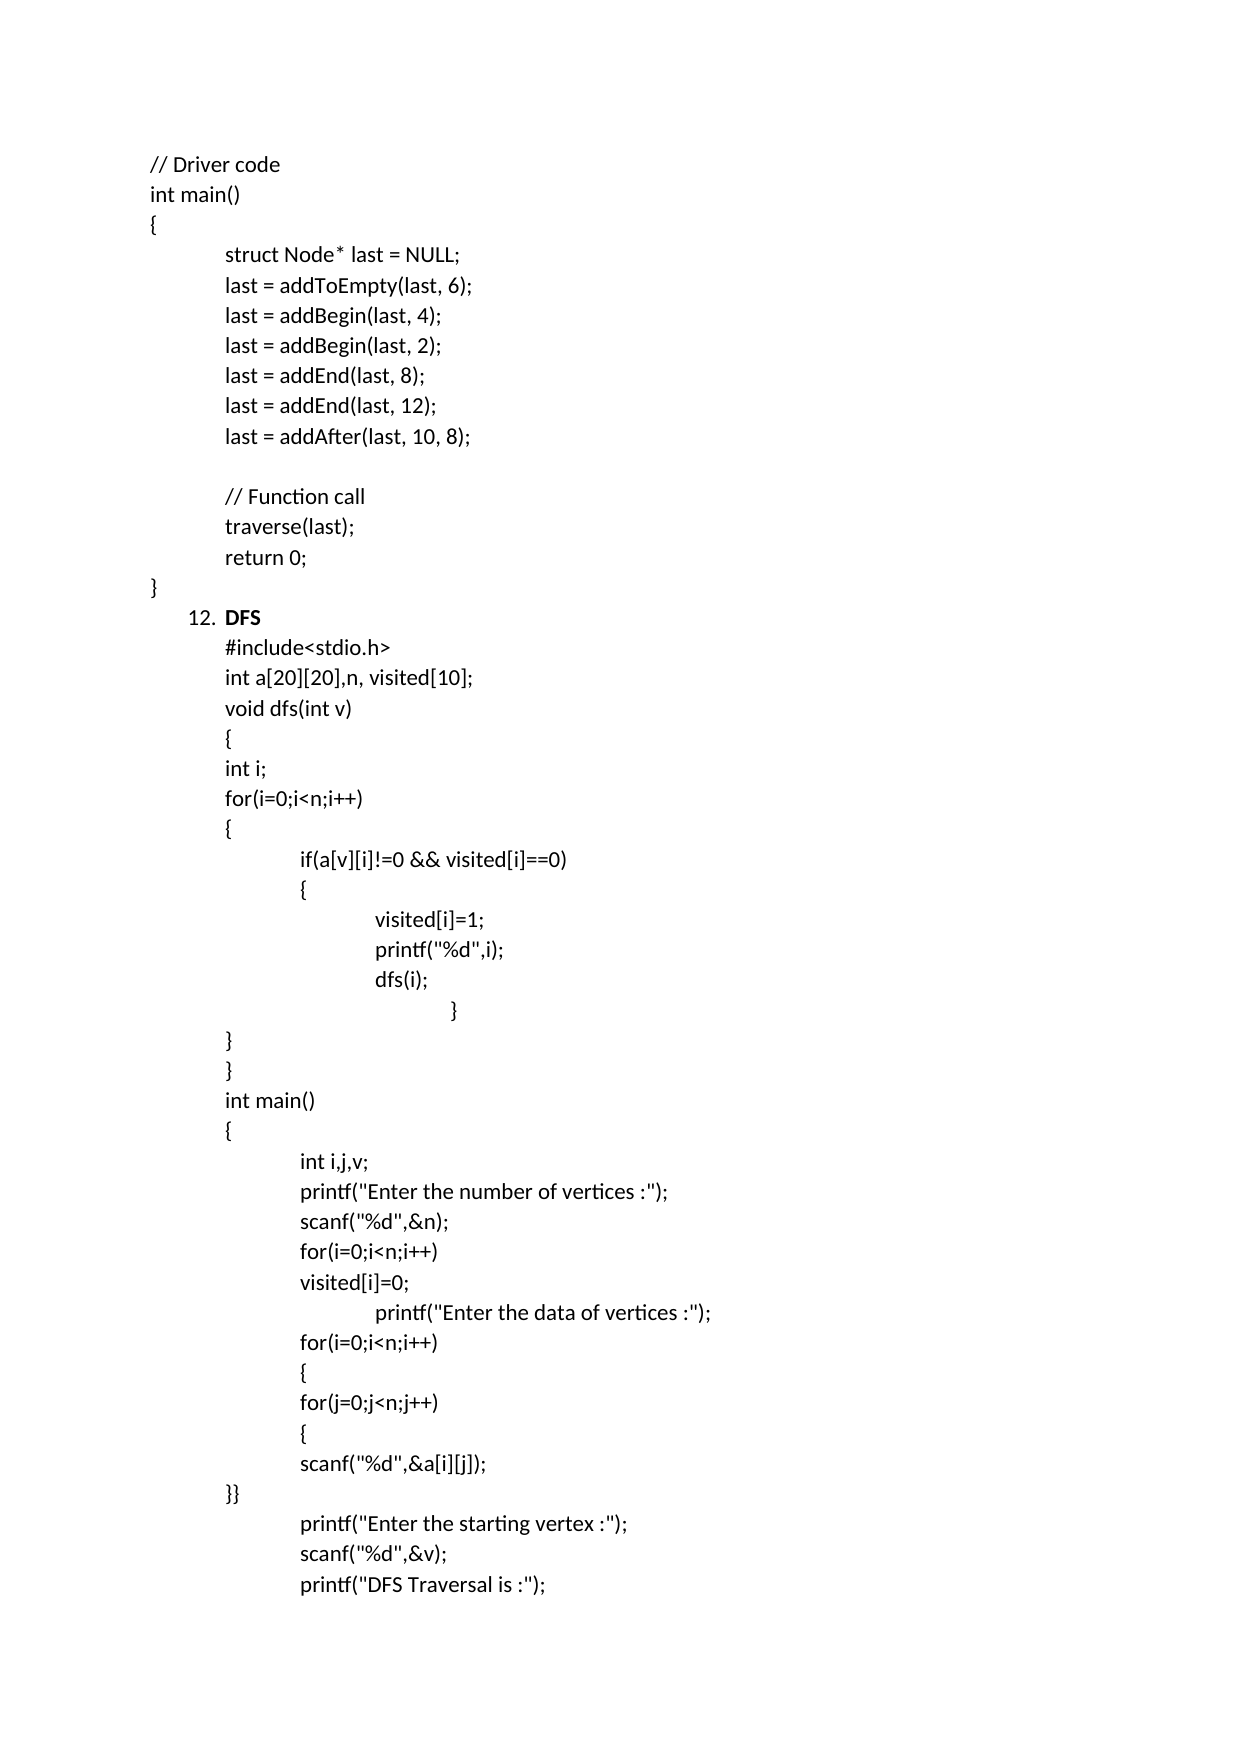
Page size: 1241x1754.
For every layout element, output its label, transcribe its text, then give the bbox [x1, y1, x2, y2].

list printf("Enter the data of vertices :"); [225, 1298, 1090, 1326]
list scanf("%d",&v); [225, 1539, 1090, 1568]
list { [225, 875, 1090, 903]
text traverse(last); [150, 512, 1090, 541]
list int main() [225, 1086, 1090, 1114]
list for(i=0;i<n;i++) [225, 1328, 1090, 1356]
list dfs(i); [225, 966, 1090, 994]
list int i,j,v; [225, 1147, 1090, 1175]
list int i; [225, 754, 1090, 782]
list if(a[v][i]!=0 && visited[i]==0) [225, 845, 1090, 873]
list for(i=0;i<n;i++) [225, 1237, 1090, 1266]
list } [225, 1026, 1090, 1054]
text // Driver code [150, 150, 1090, 178]
text int main() [150, 180, 1090, 208]
list scanf("%d",&n); [225, 1207, 1090, 1235]
list { [225, 1358, 1090, 1386]
list { [225, 1117, 1090, 1145]
list void dfs(int v) [225, 694, 1090, 722]
text last = addEnd(last, 8); [150, 361, 1090, 389]
list visited[i]=1; [225, 905, 1090, 933]
text last = addToEmpty(last, 6); [150, 271, 1090, 299]
text last = addBegin(last, 4); [150, 301, 1090, 329]
list printf("%d",i); [225, 935, 1090, 963]
list printf("DFS Traversal is :"); [225, 1570, 1090, 1598]
list scanf("%d",&a[i][j]); [225, 1449, 1090, 1477]
list } [225, 996, 1090, 1024]
text last = addAfter(last, 10, 8); [150, 422, 1090, 450]
list #include<stdio.h> [225, 633, 1090, 661]
list printf("Enter the number of vertices :"); [225, 1177, 1090, 1205]
text } [150, 573, 1090, 601]
list } [225, 1056, 1090, 1084]
text { [150, 210, 1090, 238]
text return 0; [150, 543, 1090, 571]
text // Function call [150, 482, 1090, 510]
list }} [225, 1479, 1090, 1507]
list visited[i]=0; [225, 1268, 1090, 1296]
text struct Node* last = NULL; [150, 241, 1090, 269]
text last = addBegin(last, 2); [150, 331, 1090, 359]
list for(i=0;i<n;i++) [225, 784, 1090, 812]
list { [225, 724, 1090, 752]
list { [225, 1419, 1090, 1447]
text last = addEnd(last, 12); [150, 392, 1090, 420]
list int a[20][20],n, visited[10]; [225, 663, 1090, 692]
list DFS [187, 603, 1090, 631]
list { [225, 814, 1090, 843]
list printf("Enter the starting vertex :"); [225, 1509, 1090, 1537]
list for(j=0;j<n;j++) [225, 1388, 1090, 1417]
